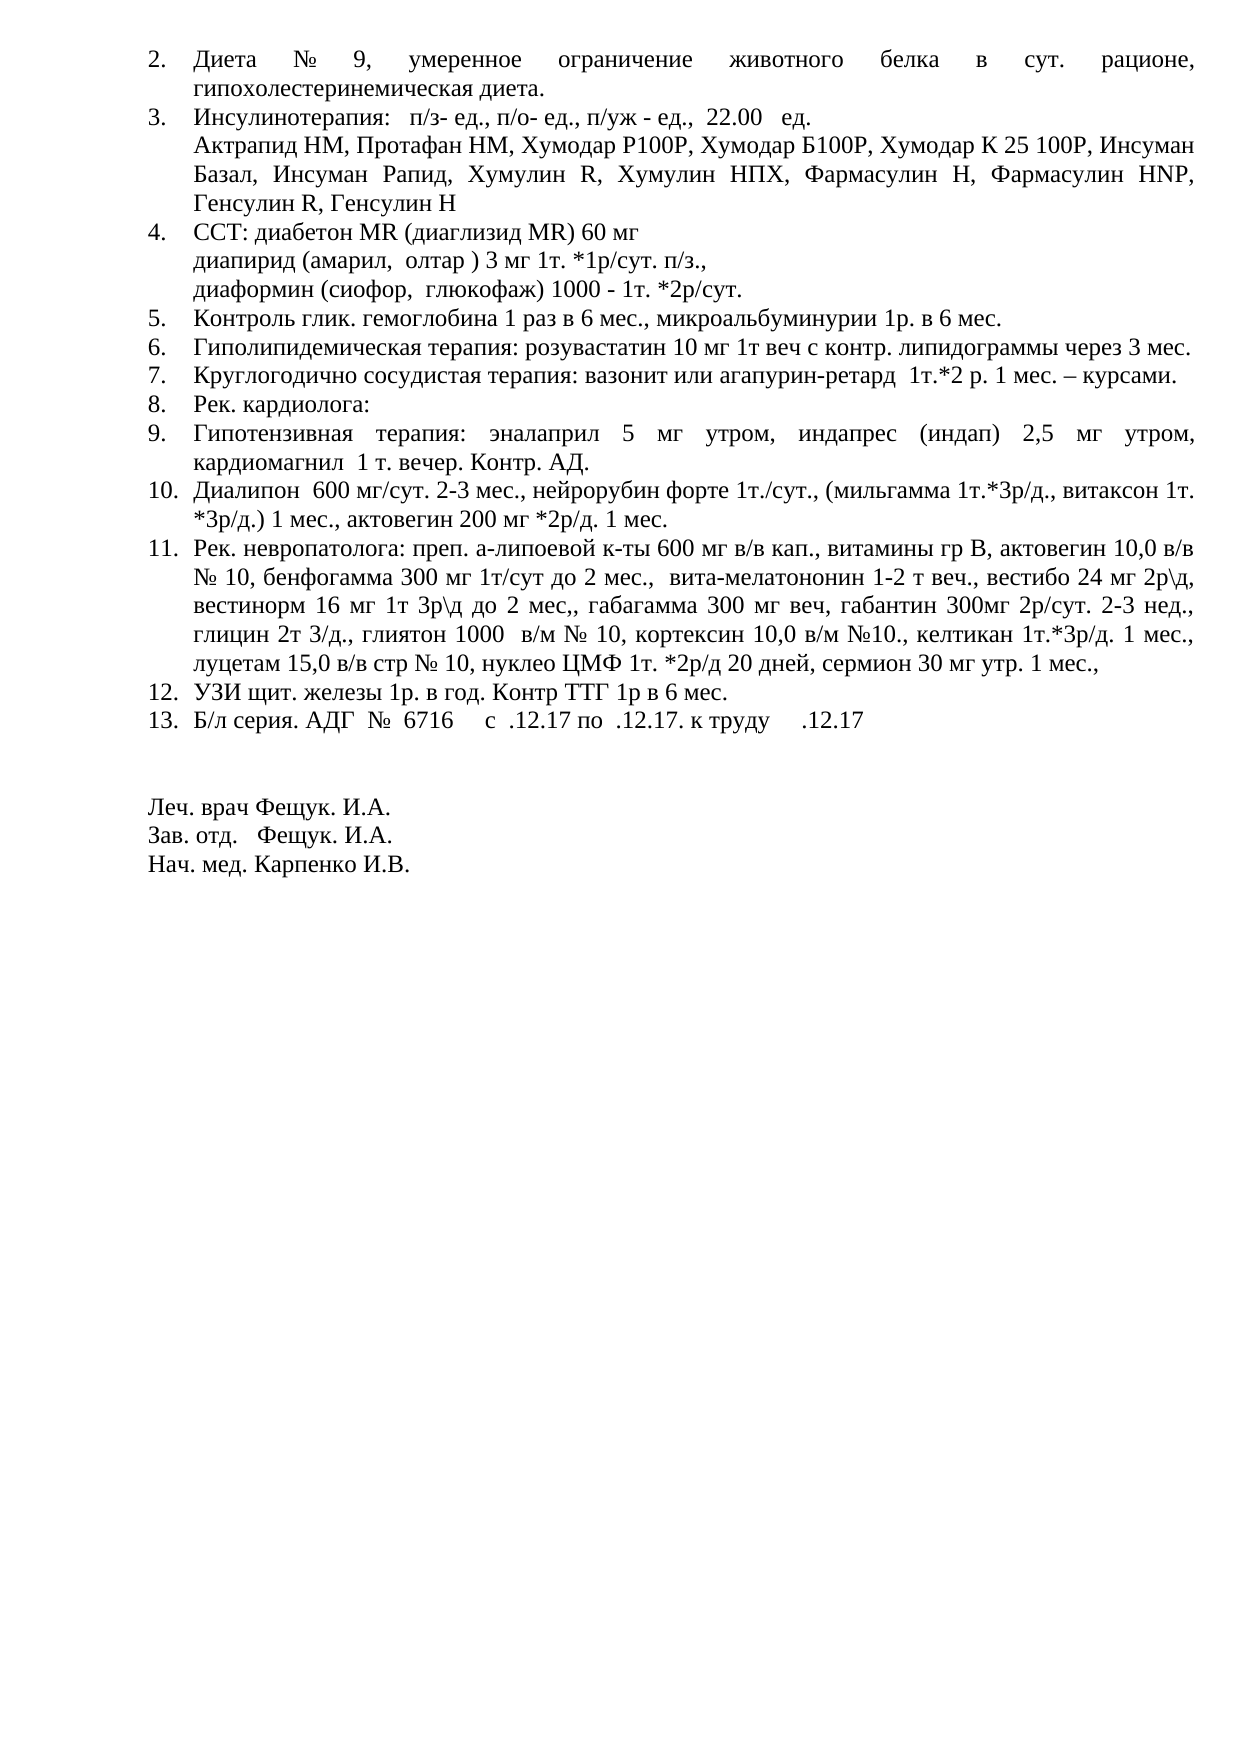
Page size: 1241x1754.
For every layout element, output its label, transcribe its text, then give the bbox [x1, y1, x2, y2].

text Леч. врач [148, 792, 1196, 821]
list Б/л серия. АДГ № 6716 с .12.17 по .12.17. к труду .12.17 [148, 706, 1196, 734]
list Контроль глик. гемоглобина 1 раз в 6 мес., 1р. в 6 мес. [148, 303, 1196, 332]
list Рек. кардиолога: [148, 389, 1196, 418]
list Гиполипидемическая терапия: розувастатин 10 мг 1т веч с контр. липидограммы через 3 мес. [148, 332, 1196, 361]
text диапирид (амарил, олтар ) 3 мг 1т. *1р/сут. п/з., [193, 246, 1196, 274]
list Диета № 9, умеренное ограничение животного белка в сут. рационе, гипохолестеринемическая диета. [148, 44, 1196, 102]
list Круглогодично сосудистая терапия: вазонит или агапурин-ретард 1т.*2 р. 1 мес. – курсами. [148, 361, 1196, 389]
list эналаприл 5 мг утром, индапрес (индап) 2,5 мг утром, кардиомагнил 1 т. вечер. Контр. АД. [148, 418, 1196, 476]
text Актрапид НМ, Протафан НМ, Хумодар Р100Р, Хумодар Б100Р, Хумодар К 25 100Р, Инсуман Базал, Инсуман Рапид, Хумулин R, Хумулин НПХ, Фармасулин Н, Фармасулин НNР, Генсулин R, Генсулин Н [193, 131, 1196, 217]
list УЗИ щит. железы 1р. в год. Контр ТТГ 1р в 6 мес. [148, 677, 1196, 706]
list 600 мг/сут. 2-3 мес., нейрорубин форте 1т./сут., (мильгамма 1т.*3р/д., витаксон 1т. *3р/д.) 1 мес., актовегин 200 мг *2р/д. 1 мес. [148, 476, 1196, 533]
list Инсулинотерапия: п/з- ед., п/о- ед., п/уж - ед., 22.00 ед. [148, 102, 1196, 131]
list ССТ: диабетон МR (диаглизид МR) 60 мг [148, 217, 1196, 246]
list Рек. невропатолога: преп. а-липоевой к-ты 600 мг в/в кап., витамины гр В, актовегин 10,0 в/в № 10, бенфогамма 300 мг 1т/сут до 2 мес., вита-мелатононин 1-2 т веч., вестибо 24 мг 2р\д, вестинорм 16 мг 1т 3р\д до 2 мес,, габагамма 300 мг веч, габантин 300мг 2р/сут. 2-3 нед., глицин 2т 3/д., глиятон 1000 в/м № 10, кортексин 10,0 в/м №10., келтикан 1т.*3р/д. 1 мес., луцетам 15,0 в/в стр № 10, нуклео ЦМФ 1т. *2р/д 20 дней, сермион 30 мг утр. 1 мес., [148, 533, 1196, 677]
text Нач. мед. Карпенко И.В. [148, 849, 1196, 878]
text диаформин (сиофор, глюкофаж) 1000 - 1т. *2р/сут. [193, 274, 1196, 303]
